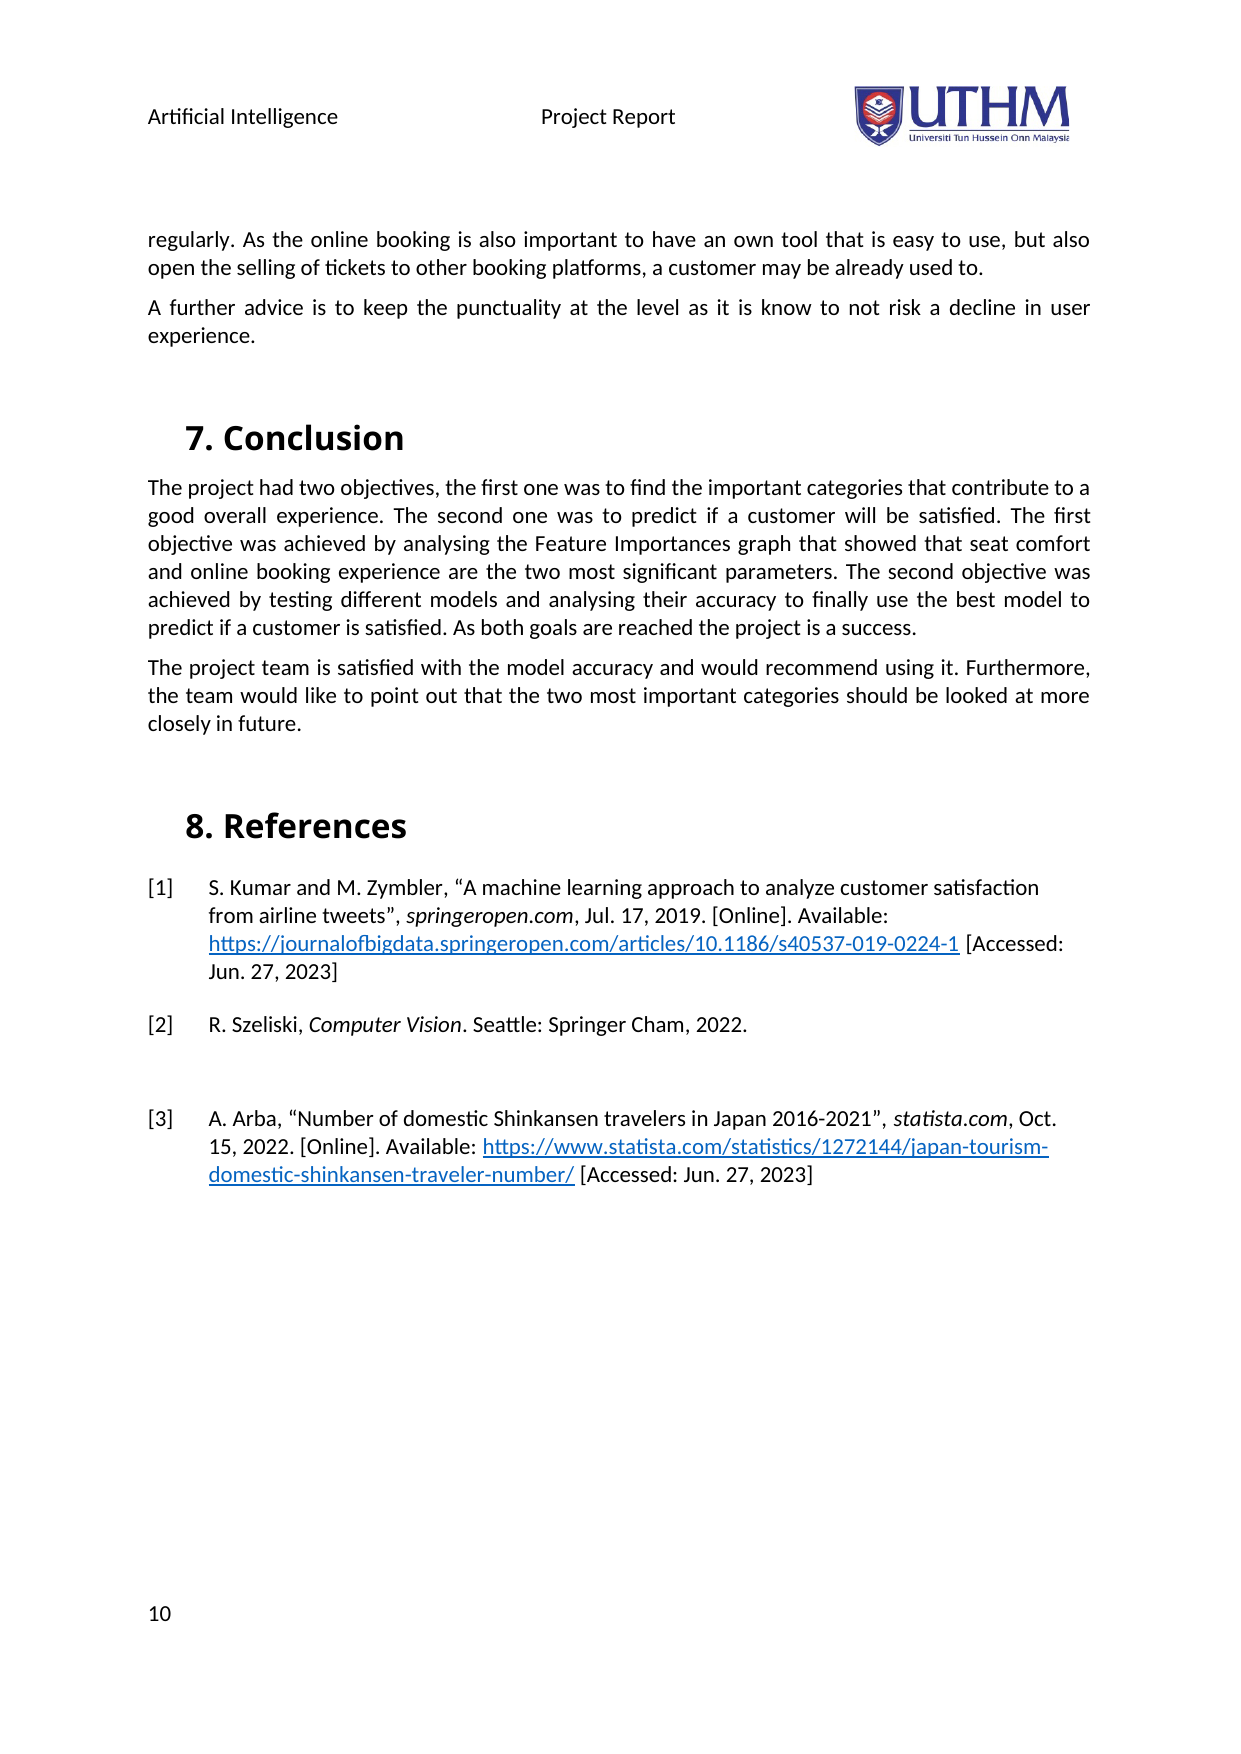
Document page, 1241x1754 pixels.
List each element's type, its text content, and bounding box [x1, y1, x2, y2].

text A further advice is to keep the punctuality at the level as it is know to not risk a decline in user experience. [148, 293, 1093, 349]
table_cell [2] [136, 998, 197, 1091]
table_cell A. Arba, “Number of domestic Shinkansen travelers in Japan 2016-2021”, statista.com, Oct. 15, 2022. [Online]. Available: https://www.statista.com/statistics/1272144/japan-tourism-domestic-shinkansen-traveler-number/ [Accessed: Jun. 27, 2023] [197, 1091, 1077, 1201]
picture [854, 86, 1070, 147]
text The project had two objectives, the first one was to find the important categories that contribute to a good overall experience. The second one was to predict if a customer will be satisfied. The first objective was achieved by analysing the Feature Importances graph that showed that seat comfort and online booking experience are the two most significant parameters. The second objective was achieved by testing different models and analysing their accuracy to finally use the best model to predict if a customer is satisfied. As both goals are reached the project is a success. [148, 473, 1093, 641]
table_cell [3] [136, 1091, 197, 1201]
table_header S. Kumar and M. Zymbler, “A machine learning approach to analyze customer satisfaction from airline tweets”, springeropen.com, Jul. 17, 2019. [Online]. Available: https://journalofbigdata.springeropen.com/articles/10.1186/s40537-019-0224-1 [Accessed: Jun. 27, 2023] [197, 861, 1077, 998]
text The project team is satisfied with the model accuracy and would recommend using it. Furthermore, the team would like to point out that the two most important categories should be looked at more closely in future. [148, 653, 1093, 737]
subtitle Conclusion [185, 415, 1093, 460]
table_cell R. Szeliski, Computer Vision. Seattle: Springer Cham, 2022. [197, 998, 1077, 1091]
subtitle References [185, 803, 1093, 848]
table_header [1] [136, 861, 197, 998]
